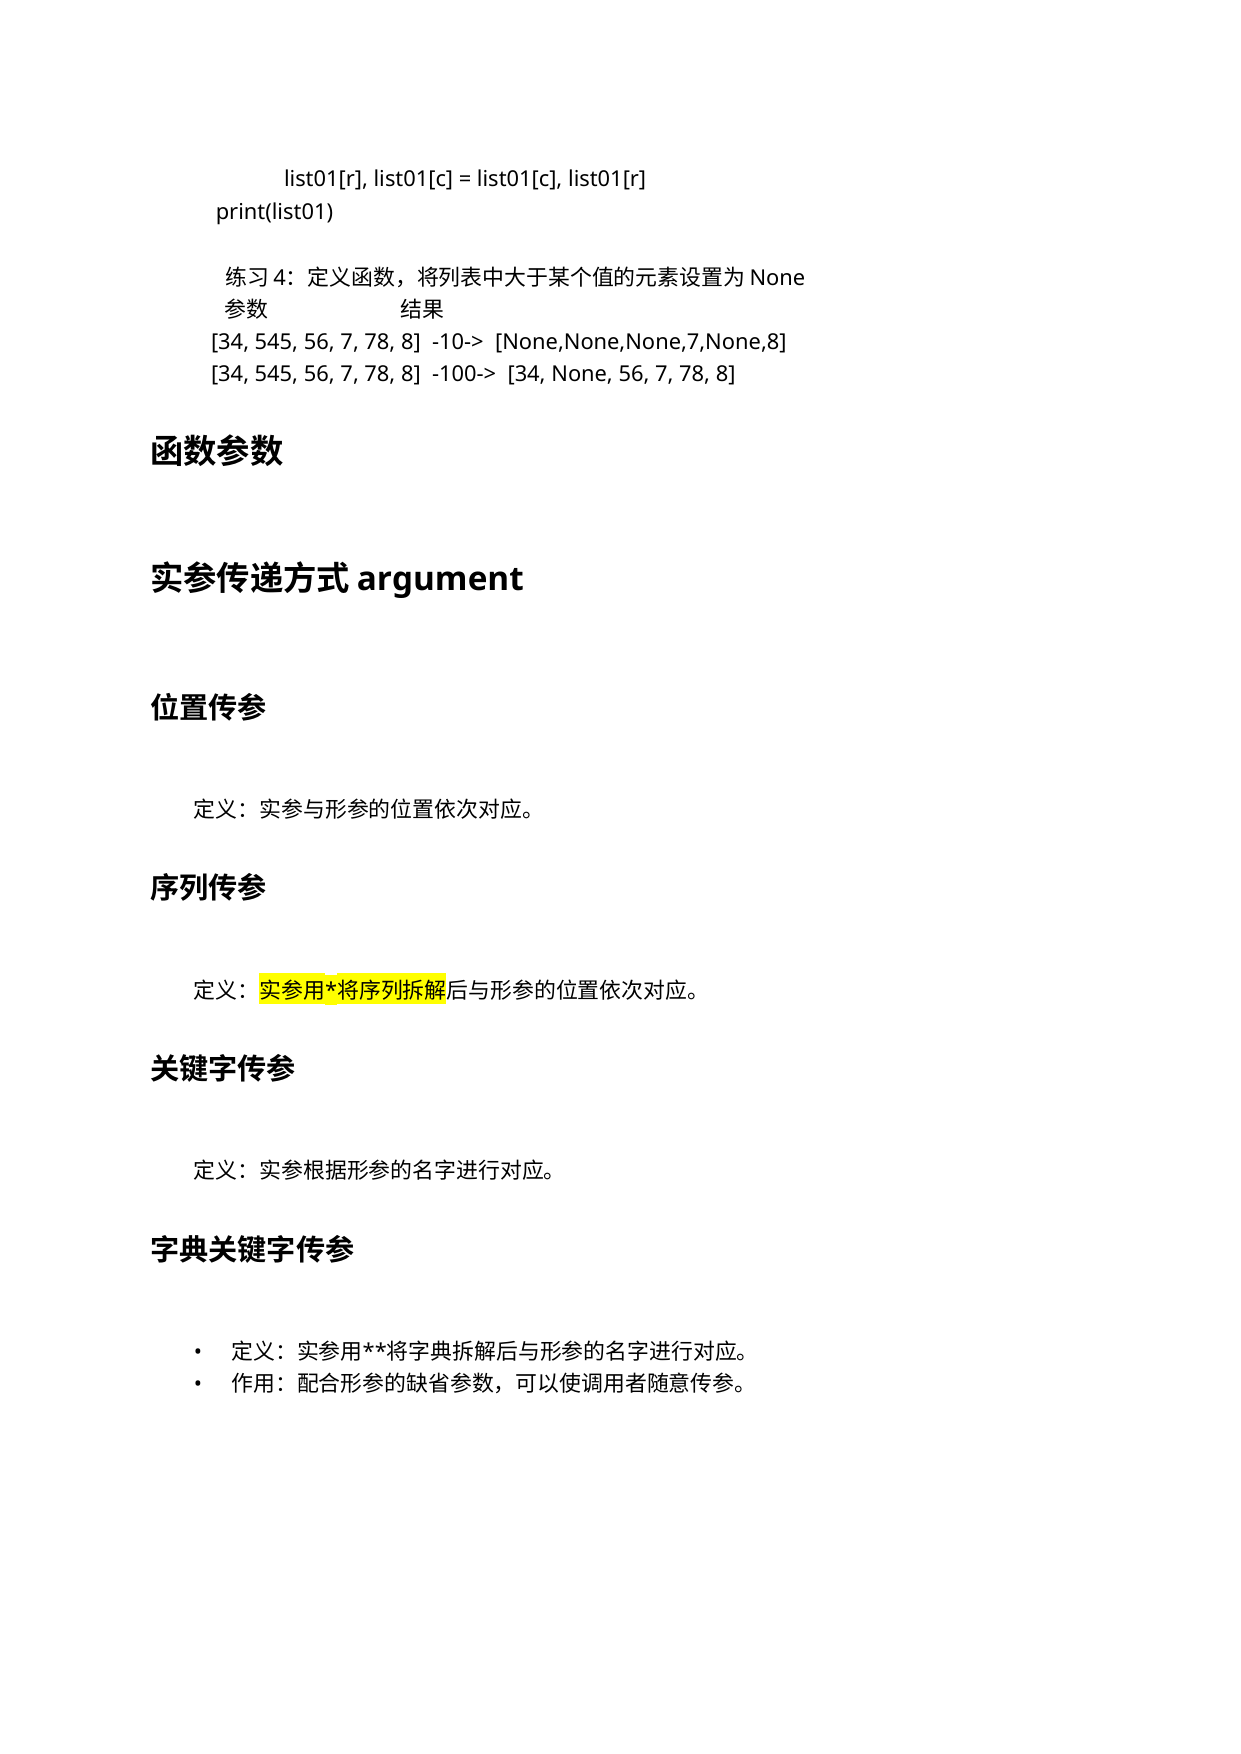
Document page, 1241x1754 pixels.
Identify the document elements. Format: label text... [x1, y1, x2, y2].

text 定义：实参与形参的位置依次对应。 [150, 792, 1090, 824]
text [34, 545, 56, 7, 78, 8] -100-> [34, None, 56, 7, 78, 8] [194, 357, 1090, 389]
list 定义：实参用**将字典拆解后与形参的名字进行对应。 [194, 1334, 1090, 1366]
text 练习4：定义函数，将列表中大于某个值的元素设置为None [150, 259, 1090, 292]
text [34, 545, 56, 7, 78, 8] -10-> [None,None,None,7,None,8] [194, 324, 1090, 357]
text print(list01) [216, 194, 1090, 227]
list 作用：配合形参的缺省参数，可以使调用者随意传参。 [194, 1366, 1090, 1399]
text 位置传参 [150, 673, 1090, 738]
text 实参传递方式argument [150, 544, 1090, 609]
text 关键字传参 [150, 1034, 1090, 1099]
text 序列传参 [150, 854, 1090, 919]
text 定义：实参用*将序列拆解后与形参的位置依次对应。 [337, 973, 1090, 1005]
text 字典关键字传参 [150, 1215, 1090, 1280]
text 定义：实参根据形参的名字进行对应。 [150, 1153, 1090, 1186]
text 参数 结果 [150, 292, 1090, 324]
text 定义：实参用*将序列拆解后与形参的位置依次对应。 [150, 973, 325, 1005]
text 函数参数 [150, 417, 1090, 482]
text list01[r], list01[c] = list01[c], list01[r] [216, 162, 1090, 194]
